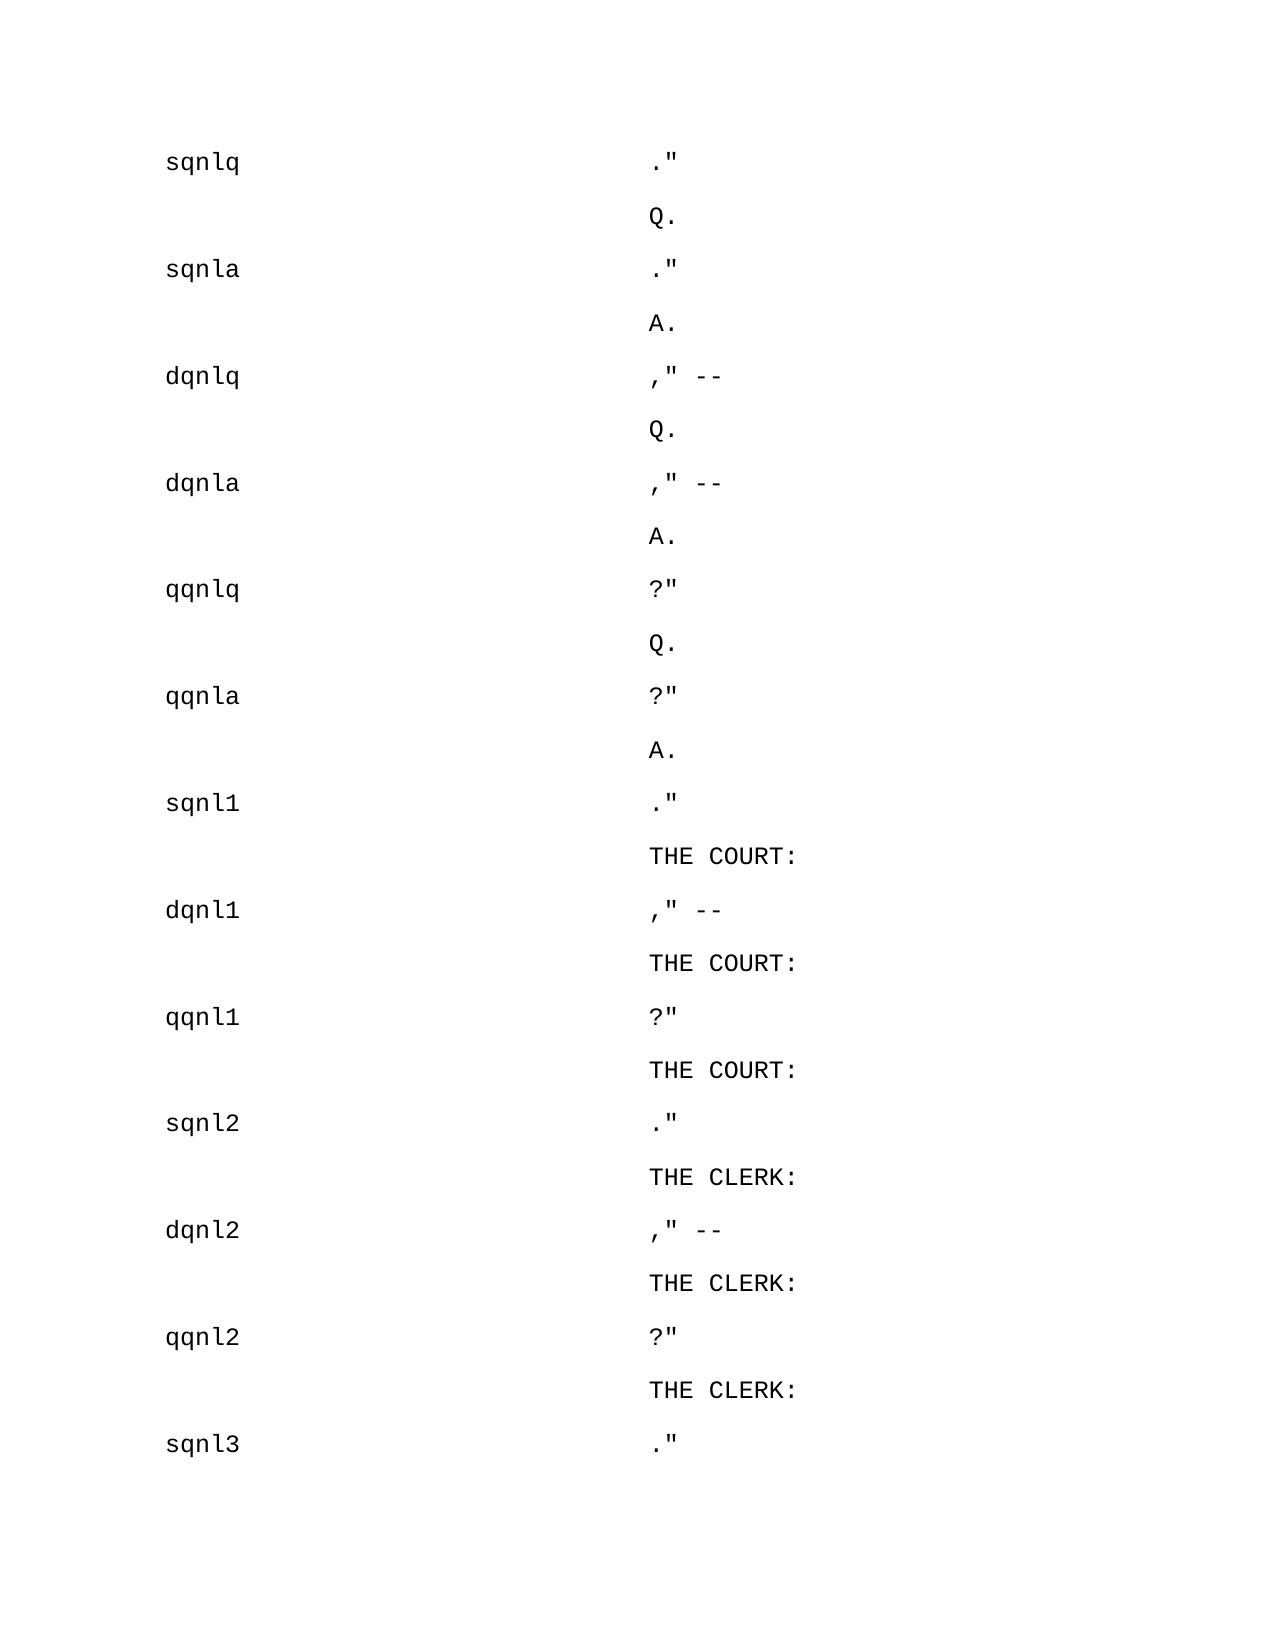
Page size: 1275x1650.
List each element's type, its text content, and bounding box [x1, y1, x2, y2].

table_cell qqnlq [139, 577, 637, 684]
table_cell ." THE COURT: [638, 791, 1136, 897]
table_cell ," -- A. [638, 470, 1136, 577]
table_cell ." THE CLERK: [638, 1111, 1136, 1218]
table_cell ," -- THE CLERK: [638, 1218, 1136, 1324]
table_cell sqnl1 [139, 791, 637, 897]
table_cell ?" THE COURT: [638, 1004, 1136, 1111]
table_cell qqnla [139, 684, 637, 791]
table_cell ." Q. [638, 150, 1136, 257]
table_cell sqnl3 [139, 1431, 637, 1485]
table_cell ," -- Q. [638, 364, 1136, 470]
table_cell ?" Q. [638, 577, 1136, 684]
table_cell dqnla [139, 470, 637, 577]
table_cell ." THE WITNESS: [638, 1431, 1136, 1485]
table_cell ," -- THE COURT: [638, 898, 1136, 1004]
table_cell sqnlq [139, 150, 637, 257]
table_cell dqnl1 [139, 898, 637, 1004]
table_cell qqnl2 [139, 1325, 637, 1431]
table_cell ?" A. [638, 684, 1136, 791]
table_cell ?" THE CLERK: [638, 1325, 1136, 1431]
table_cell dqnl2 [139, 1218, 637, 1324]
table_cell sqnla [139, 257, 637, 363]
table_cell ." A. [638, 257, 1136, 363]
table_cell dqnlq [139, 364, 637, 470]
table_cell qqnl1 [139, 1004, 637, 1111]
table_cell sqnl2 [139, 1111, 637, 1218]
